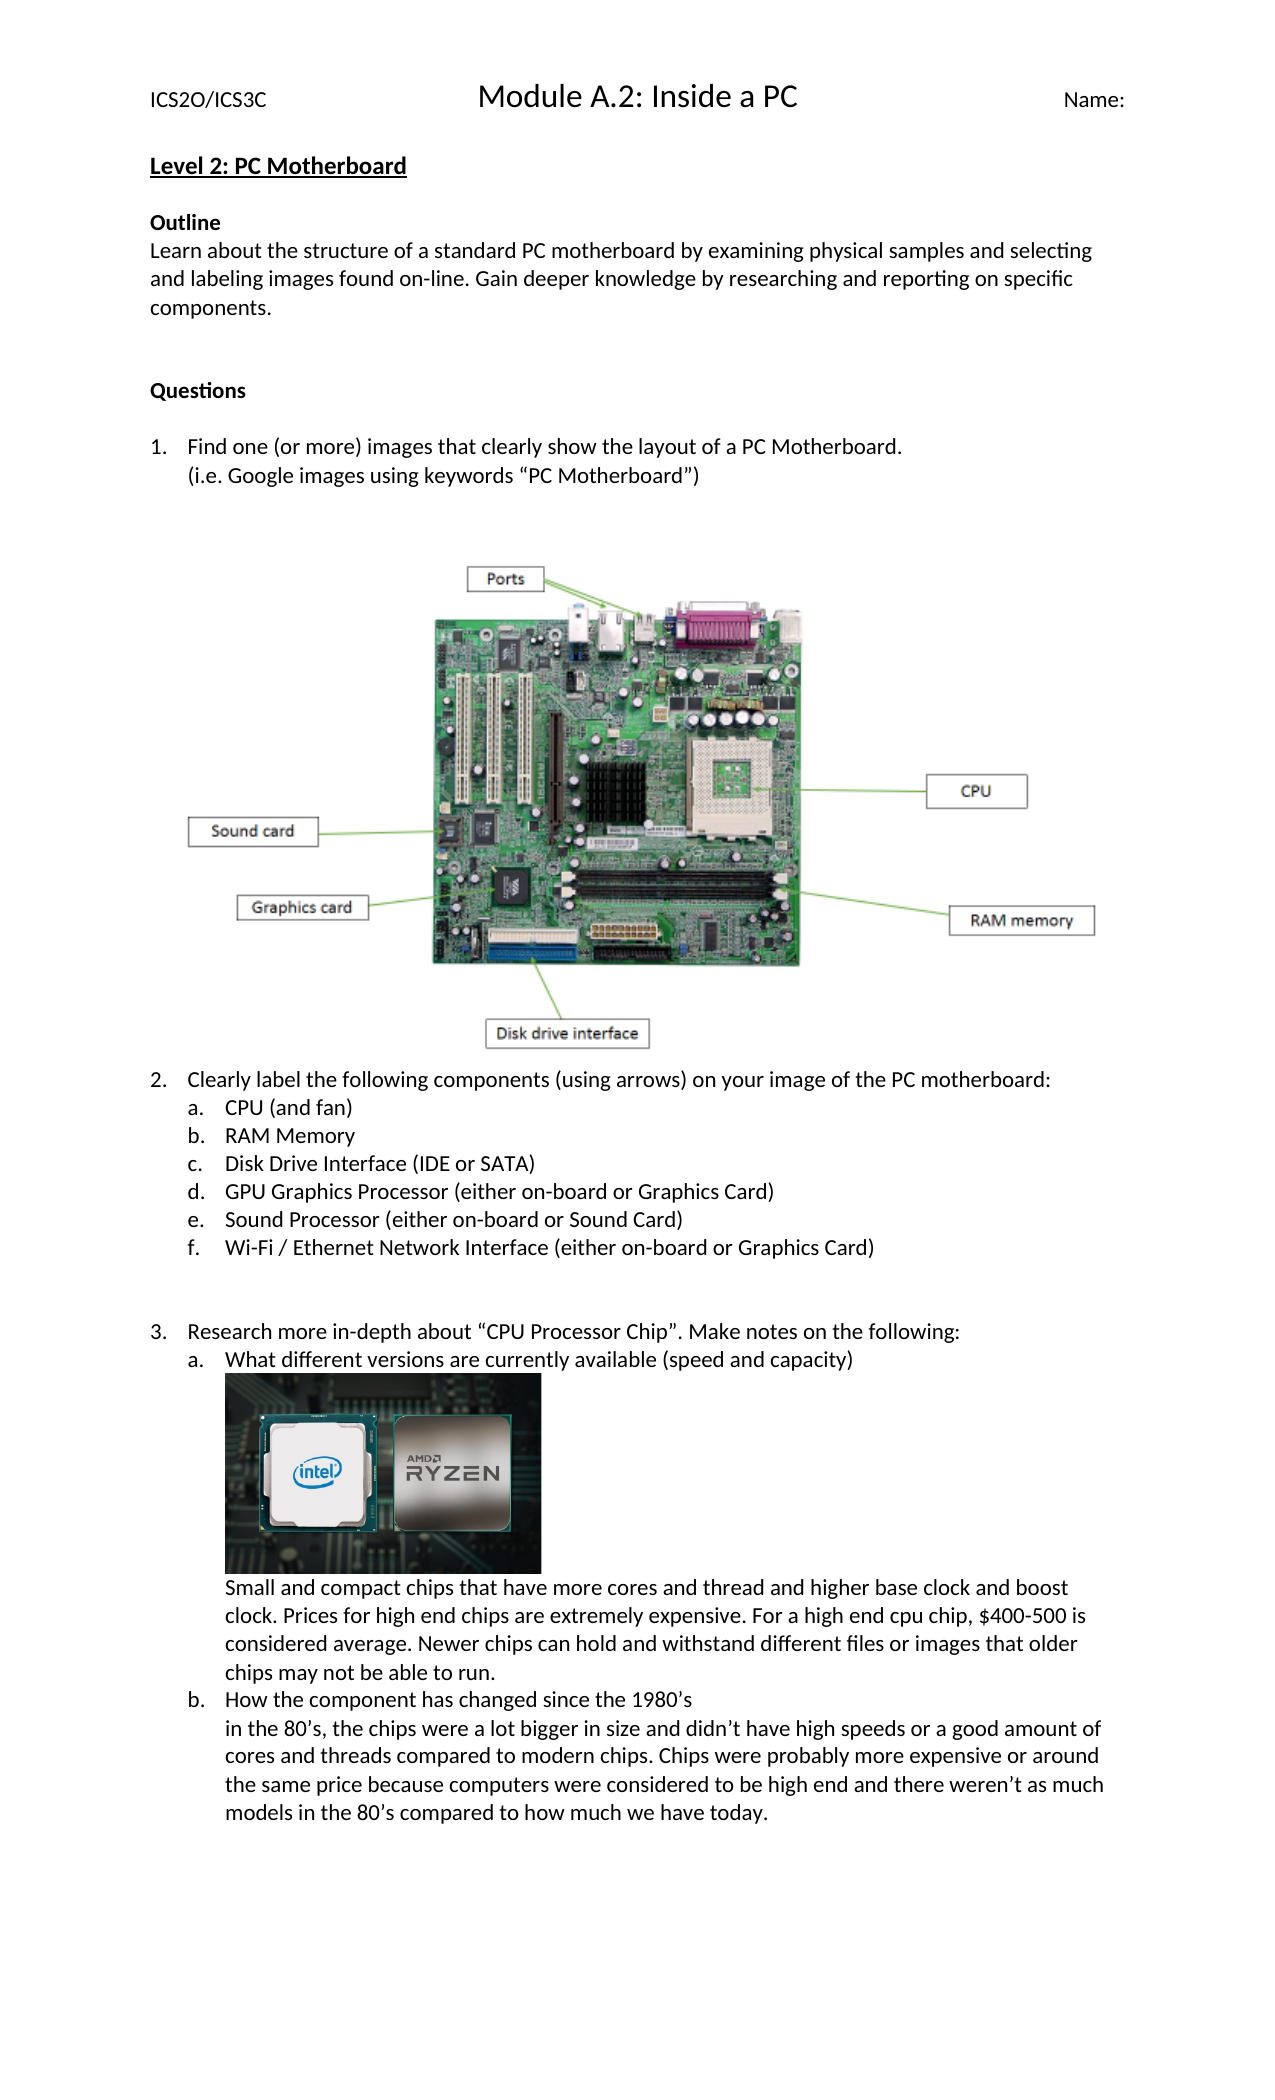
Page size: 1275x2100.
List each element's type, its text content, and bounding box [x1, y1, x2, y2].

list Research more in-depth about “CPU Processor Chip”. Make notes on the following: [150, 1317, 1125, 1345]
list GPU Graphics Processor (either on-board or Graphics Card) [187, 1177, 1125, 1205]
list Disk Drive Interface (IDE or SATA) [187, 1149, 1125, 1177]
list Sound Processor (either on-board or Sound Card) [187, 1205, 1125, 1233]
text Small and compact chips that have more cores and thread and higher base clock and boost clock. Prices for high end chips are extremely expensive. For a high end cpu chip, $400-500 is considered average. Newer chips can hold and withstand different files or images that older chips may not be able to run. [225, 1573, 1125, 1686]
list CPU (and fan) [187, 1093, 1125, 1121]
list Wi-Fi / Ethernet Network Interface (either on-board or Graphics Card) [187, 1233, 1125, 1261]
text Level 2: PC Motherboard [150, 150, 1125, 181]
list Clearly label the following components (using arrows) on your image of the PC motherboard: [150, 1065, 1125, 1093]
list RAM Memory [187, 1121, 1125, 1149]
text Questions [150, 377, 1125, 405]
list Find one (or more) images that clearly show the layout of a PC Motherboard. (i.e. Google images using keywords “PC Motherboard”) [150, 433, 1125, 516]
text Learn about the structure of a standard PC motherboard by examining physical samples and selecting and labeling images found on-line. Gain deeper knowledge by researching and reporting on specific components. [150, 237, 1125, 321]
picture [225, 1373, 542, 1574]
list How the component has changed since the 1980’s in the 80’s, the chips were a lot bigger in size and didn’t have high speeds or a good amount of cores and threads compared to modern chips. Chips were probably more expensive or around the same price because computers were considered to be high end and there weren’t as much models in the 80’s compared to how much we have today. [187, 1686, 1125, 1826]
list What different versions are currently available (speed and capacity) [187, 1345, 1125, 1373]
text Outline [150, 208, 1125, 237]
picture [150, 516, 1125, 1065]
